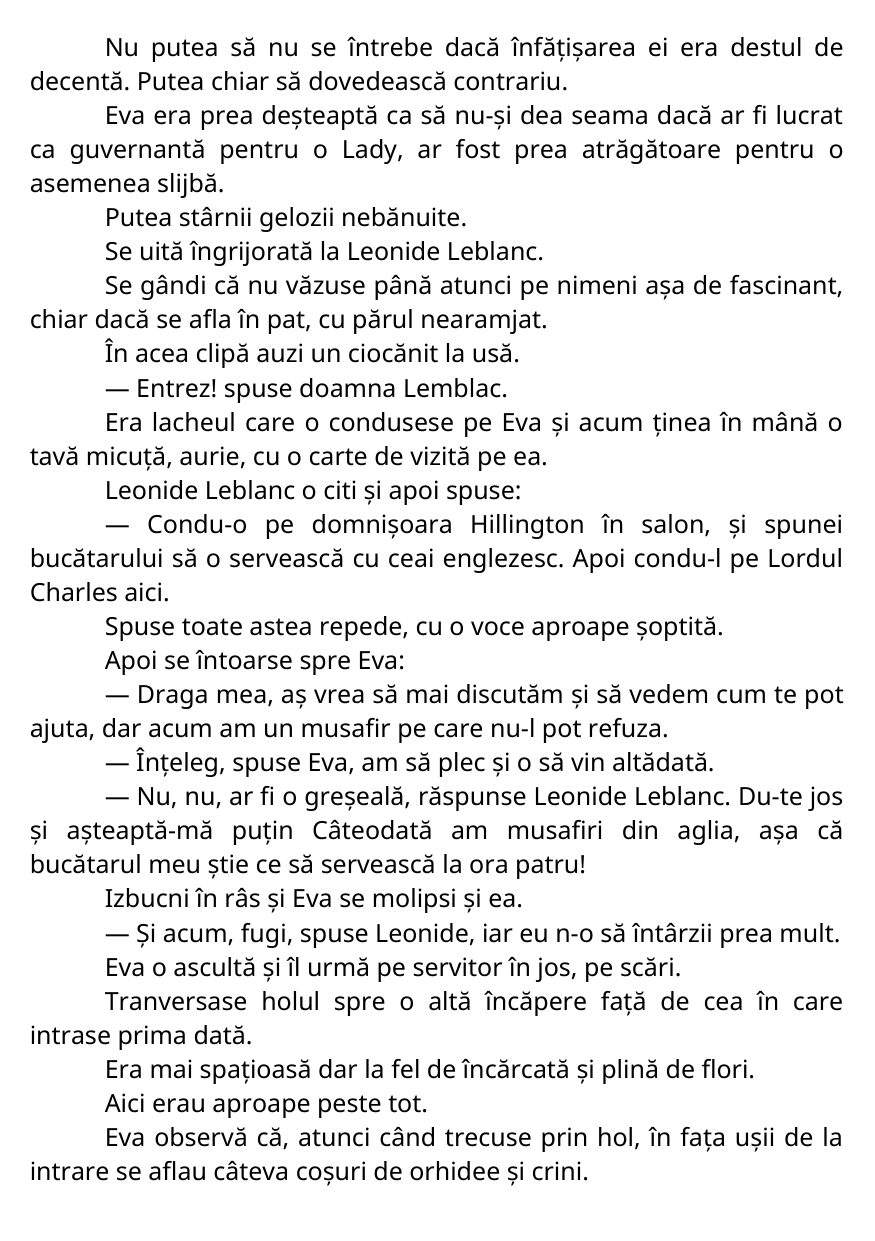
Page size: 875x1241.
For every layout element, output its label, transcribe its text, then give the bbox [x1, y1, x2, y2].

text Tranversase holul spre o altă încăpere faţă de cea în care intrase prima dată. [29, 983, 844, 1051]
text — Şi acum, fugi, spuse Leonide, iar eu n-o să întârzii prea mult. [29, 915, 844, 949]
text — Nu, nu, ar fi o greşeală, răspunse Leonide Leblanc. Du-te jos şi aşteaptă-mă puţin Câteodată am musafiri din aglia, aşa că bucătarul meu ştie ce să servească la ora patru! [29, 779, 844, 881]
text Leonide Leblanc o citi şi apoi spuse: [29, 472, 844, 506]
text Putea stârnii gelozii nebănuite. [29, 200, 844, 234]
text Eva observă că, atunci când trecuse prin hol, în faţa uşii de la intrare se aflau câteva coşuri de orhidee şi crini. [29, 1119, 844, 1188]
text Apoi se întoarse spre Eva: [29, 643, 844, 677]
text În acea clipă auzi un ciocănit la usă. [29, 336, 844, 370]
text Se uită îngrijorată la Leonide Leblanc. [29, 234, 844, 268]
text Eva o ascultă şi îl urmă pe servitor în jos, pe scări. [29, 949, 844, 983]
text — Înţeleg, spuse Eva, am să plec şi o să vin altădată. [29, 745, 844, 779]
text Era lacheul care o condusese pe Eva şi acum ţinea în mână o tavă micuţă, aurie, cu o carte de vizită pe ea. [29, 404, 844, 472]
text Aici erau aproape peste tot. [29, 1086, 844, 1119]
text Eva era prea deşteaptă ca să nu-şi dea seama dacă ar fi lucrat ca guvernantă pentru o Lady, ar fost prea atrăgătoare pentru o asemenea slijbă. [29, 98, 844, 200]
text — Draga mea, aş vrea să mai discutăm şi să vedem cum te pot ajuta, dar acum am un musafir pe care nu-l pot refuza. [29, 677, 844, 745]
text — Condu-o pe domnişoara Hillington în salon, şi spunei bucătarului să o servească cu ceai englezesc. Apoi condu-l pe Lordul Charles aici. [29, 506, 844, 609]
text Nu putea să nu se întrebe dacă înfăţişarea ei era destul de decentă. Putea chiar să dovedească contrariu. [29, 29, 844, 98]
text Spuse toate astea repede, cu o voce aproape şoptită. [29, 609, 844, 643]
text Se gândi că nu văzuse până atunci pe nimeni aşa de fascinant, chiar dacă se afla în pat, cu părul nearamjat. [29, 268, 844, 336]
text Izbucni în râs şi Eva se molipsi şi ea. [29, 881, 844, 915]
text Era mai spaţioasă dar la fel de încărcată şi plină de flori. [29, 1051, 844, 1086]
text — Entrez! spuse doamna Lemblac. [29, 370, 844, 404]
